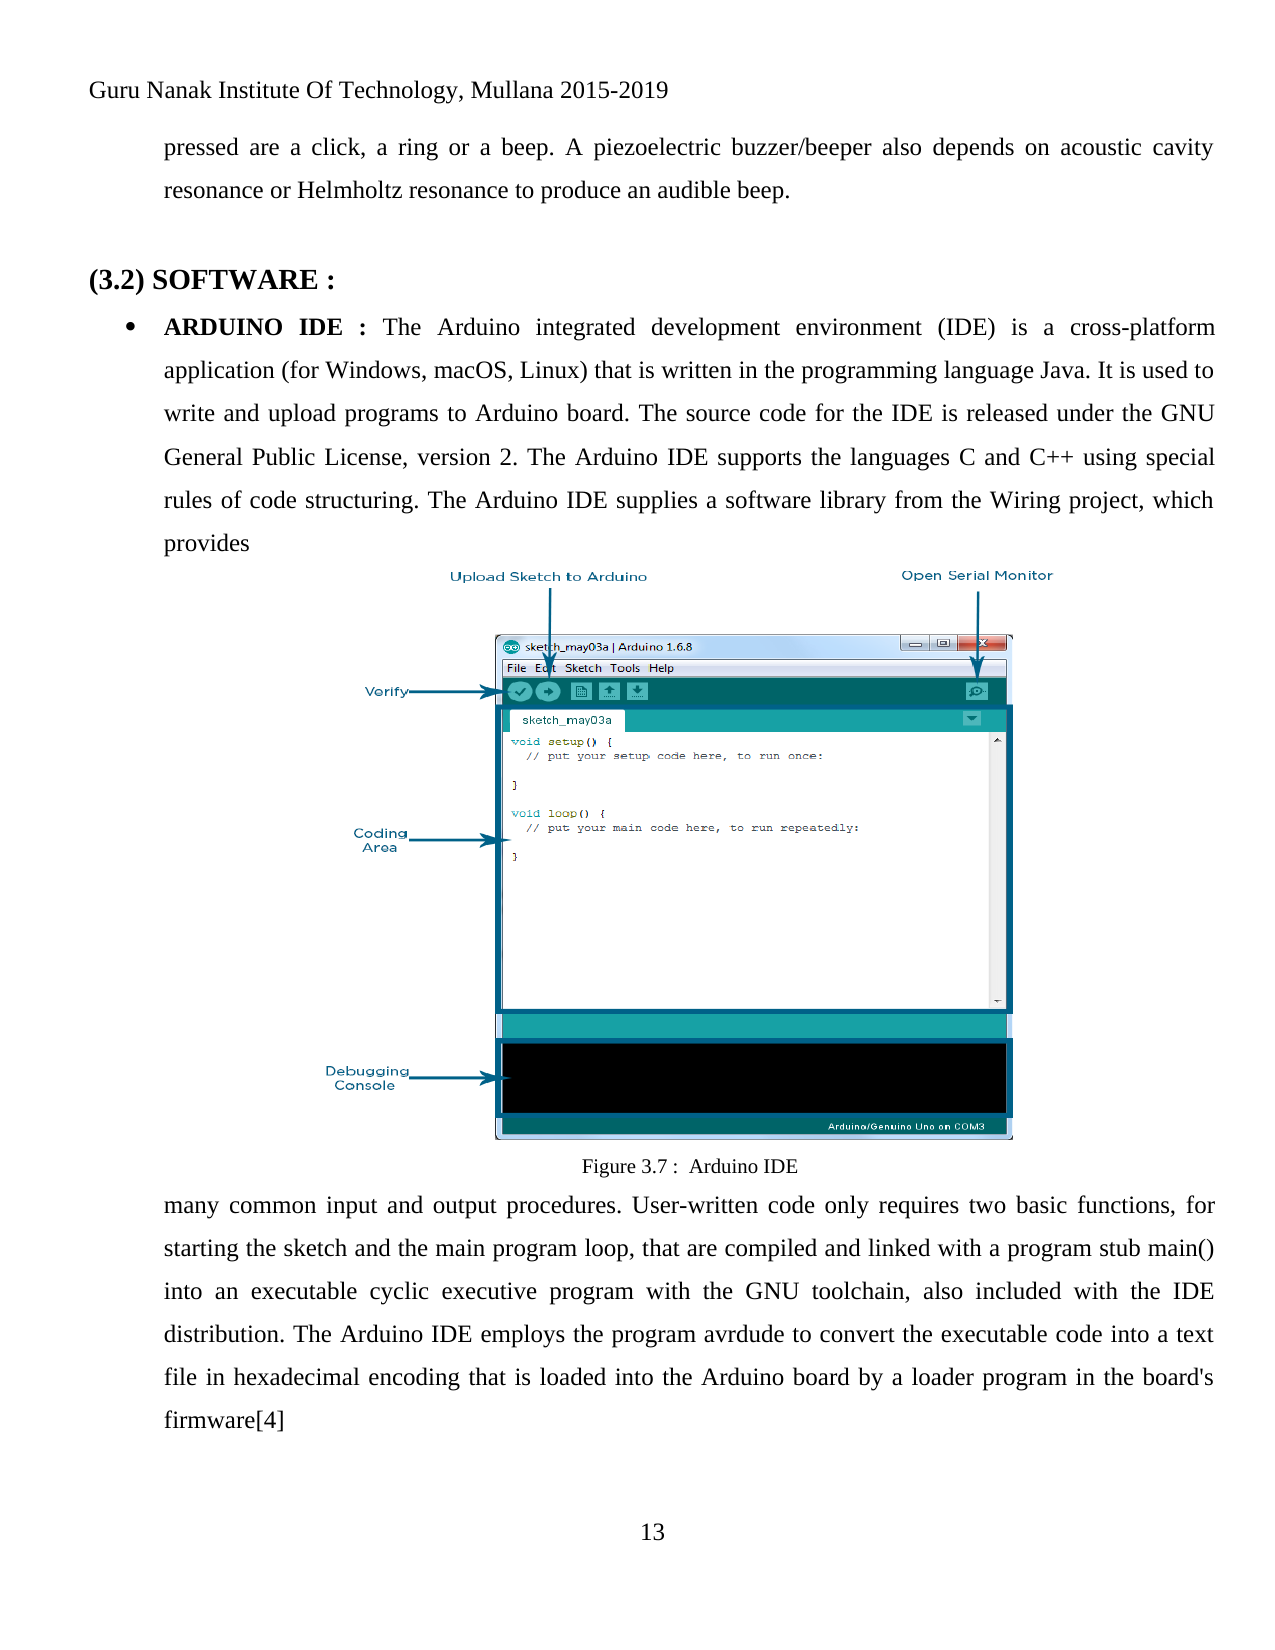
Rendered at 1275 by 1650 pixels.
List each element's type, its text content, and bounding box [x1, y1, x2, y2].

list many common input and output procedures. User-written code only requires two basic functions, for starting the sketch and the main program loop, that are compiled and linked with a program stub main() into an executable cyclic executive program with the GNU toolchain, also included with the IDE distribution. The Arduino IDE employs the program avrdude to convert the executable code into a text file in hexadecimal encoding that is loaded into the Arduino board by a loader program in the board's firmware[4] [164, 1190, 1216, 1434]
picture [326, 571, 1054, 1140]
list ARDUINO IDE : The Arduino integrated development environment (IDE) is a cross-platform application (for Windows, macOS, Linux) that is written in the programming language Java. It is used to write and upload programs to Arduino board. The source code for the IDE is released under the GNU General Public License, version 2. The Arduino IDE supports the languages C and C++ using special rules of code structuring. The Arduino IDE supplies a software library from the Wiring project, which provides [126, 312, 1216, 557]
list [164, 132, 1216, 204]
list Figure 3.7 : Arduino IDE [164, 1154, 1216, 1178]
text (3.2) SOFTWARE : [89, 262, 1216, 295]
